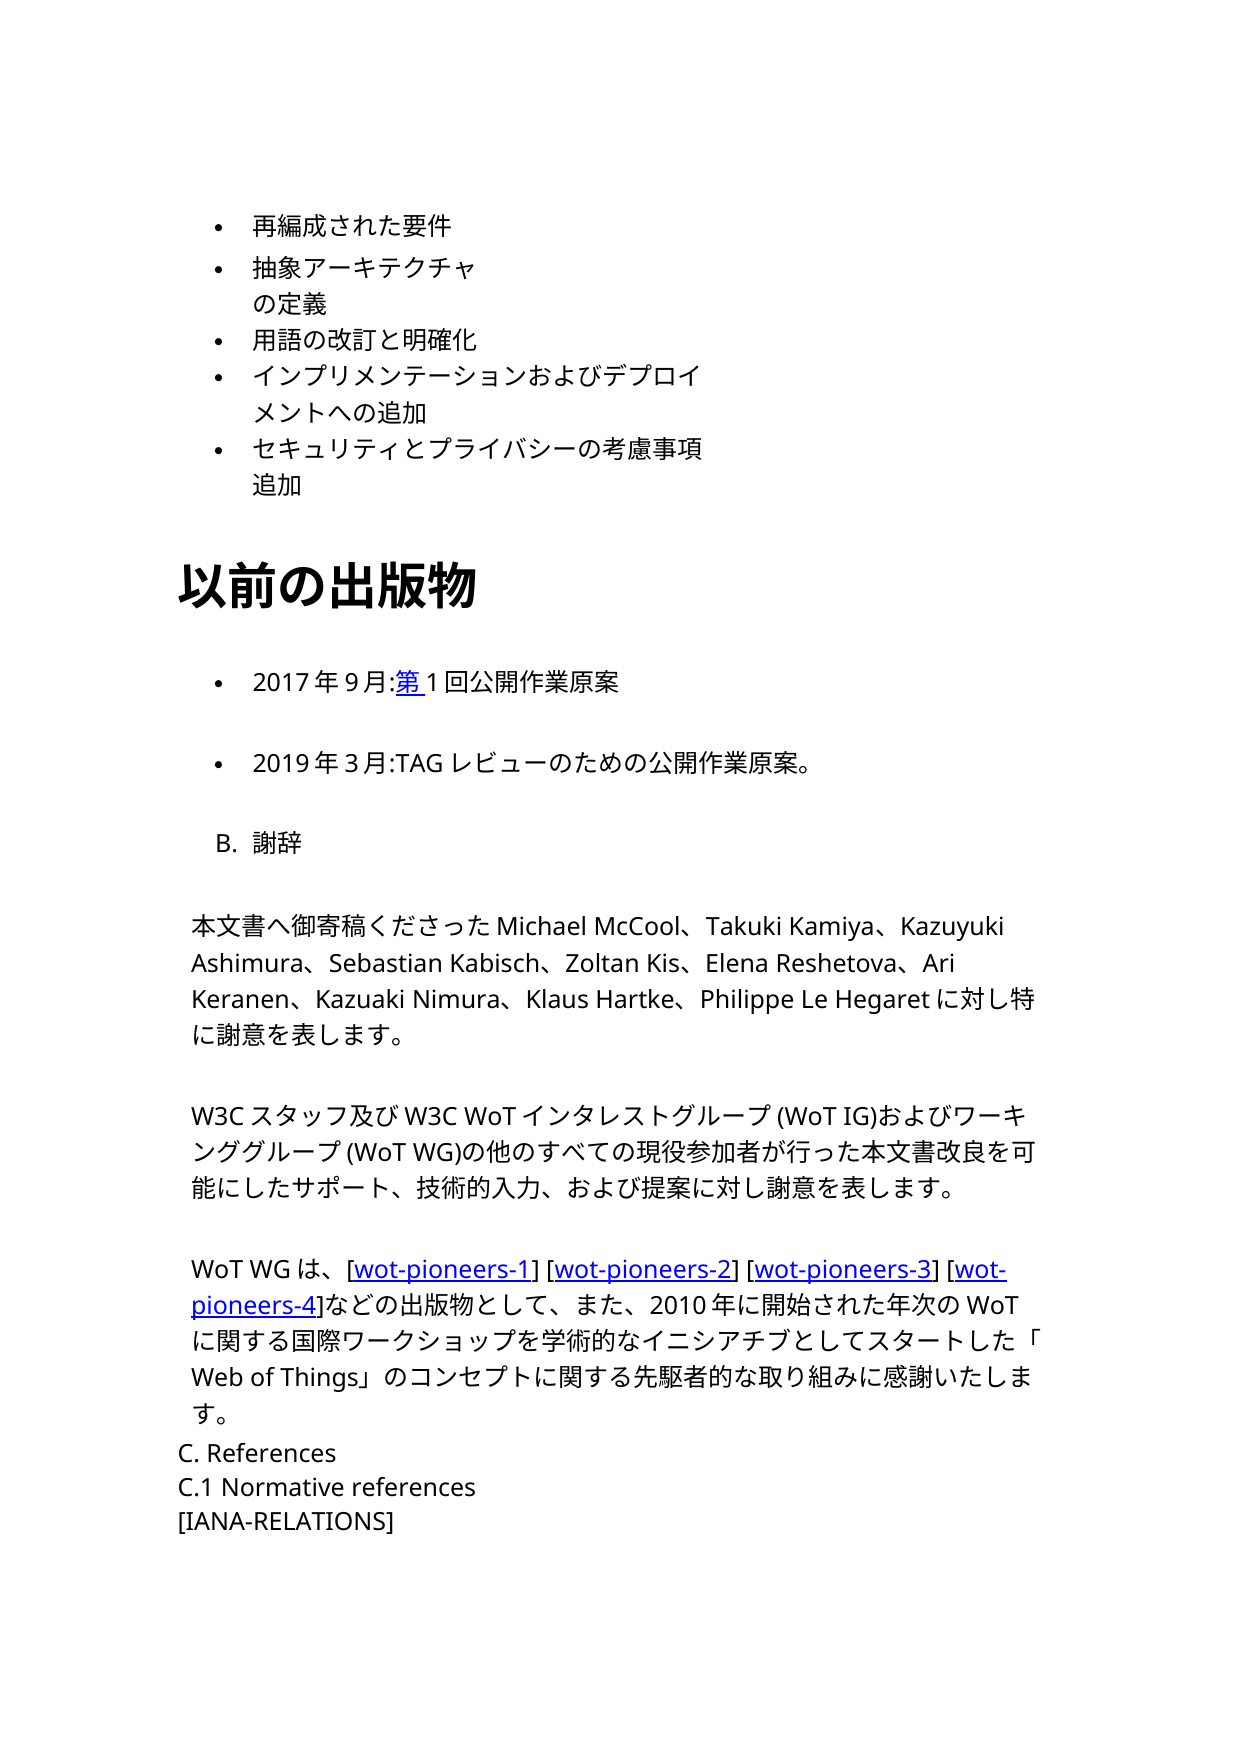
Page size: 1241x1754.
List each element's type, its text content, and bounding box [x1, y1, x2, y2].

list 再編成された要件 [215, 207, 462, 243]
list 2017年9月:第1回公開作業原案 [215, 678, 1063, 714]
text 本文書へ御寄稿くださったMichael McCool、Takuki Kamiya、Kazuyuki Ashimura、Sebastian Kabisch、Zoltan Kis、Elena Reshetova、Ari Keranen、Kazuaki Nimura、Klaus Hartke、Philippe Le Hegaretに対し特に謝意を表します。 [191, 922, 1049, 1067]
text WoT WGは、[wot-pioneers-1] [wot-pioneers-2] [wot-pioneers-3] [wot-pioneers-4]などの出版物として、また、2010年に開始された年次のWoTに関する国際ワークショップを学術的なイニシアチブとしてスタートした「Web of Things」のコンセプトに関する先駆者的な取り組みに感謝いたします。 [191, 1264, 1048, 1446]
text [IANA-RELATIONS] [177, 1519, 1063, 1553]
list インプリメンテーションおよびデプロイメントへの追加 [215, 367, 719, 439]
list 2019年3月:TAGレビューのための公開作業原案。 [215, 759, 1063, 795]
text C. References [177, 1451, 1063, 1485]
list 用語の改訂と明確化 [215, 326, 486, 362]
list 謝辞 [215, 839, 1063, 875]
list セキュリティとプライバシーの考慮事項追加 [215, 445, 719, 517]
text W3Cスタッフ及びW3C WoTインタレストグループ (WoT IG)およびワーキンググループ (WoT WG)の他のすべての現役参加者が行った本文書改良を可能にしたサポート、技術的入力、および提案に対し謝意を表します。 [191, 1111, 1039, 1220]
subtitle 以前の出版物 [177, 561, 1063, 634]
list 抽象アーキテクチャの定義 [215, 248, 486, 321]
text C.1 Normative references [177, 1485, 1063, 1519]
